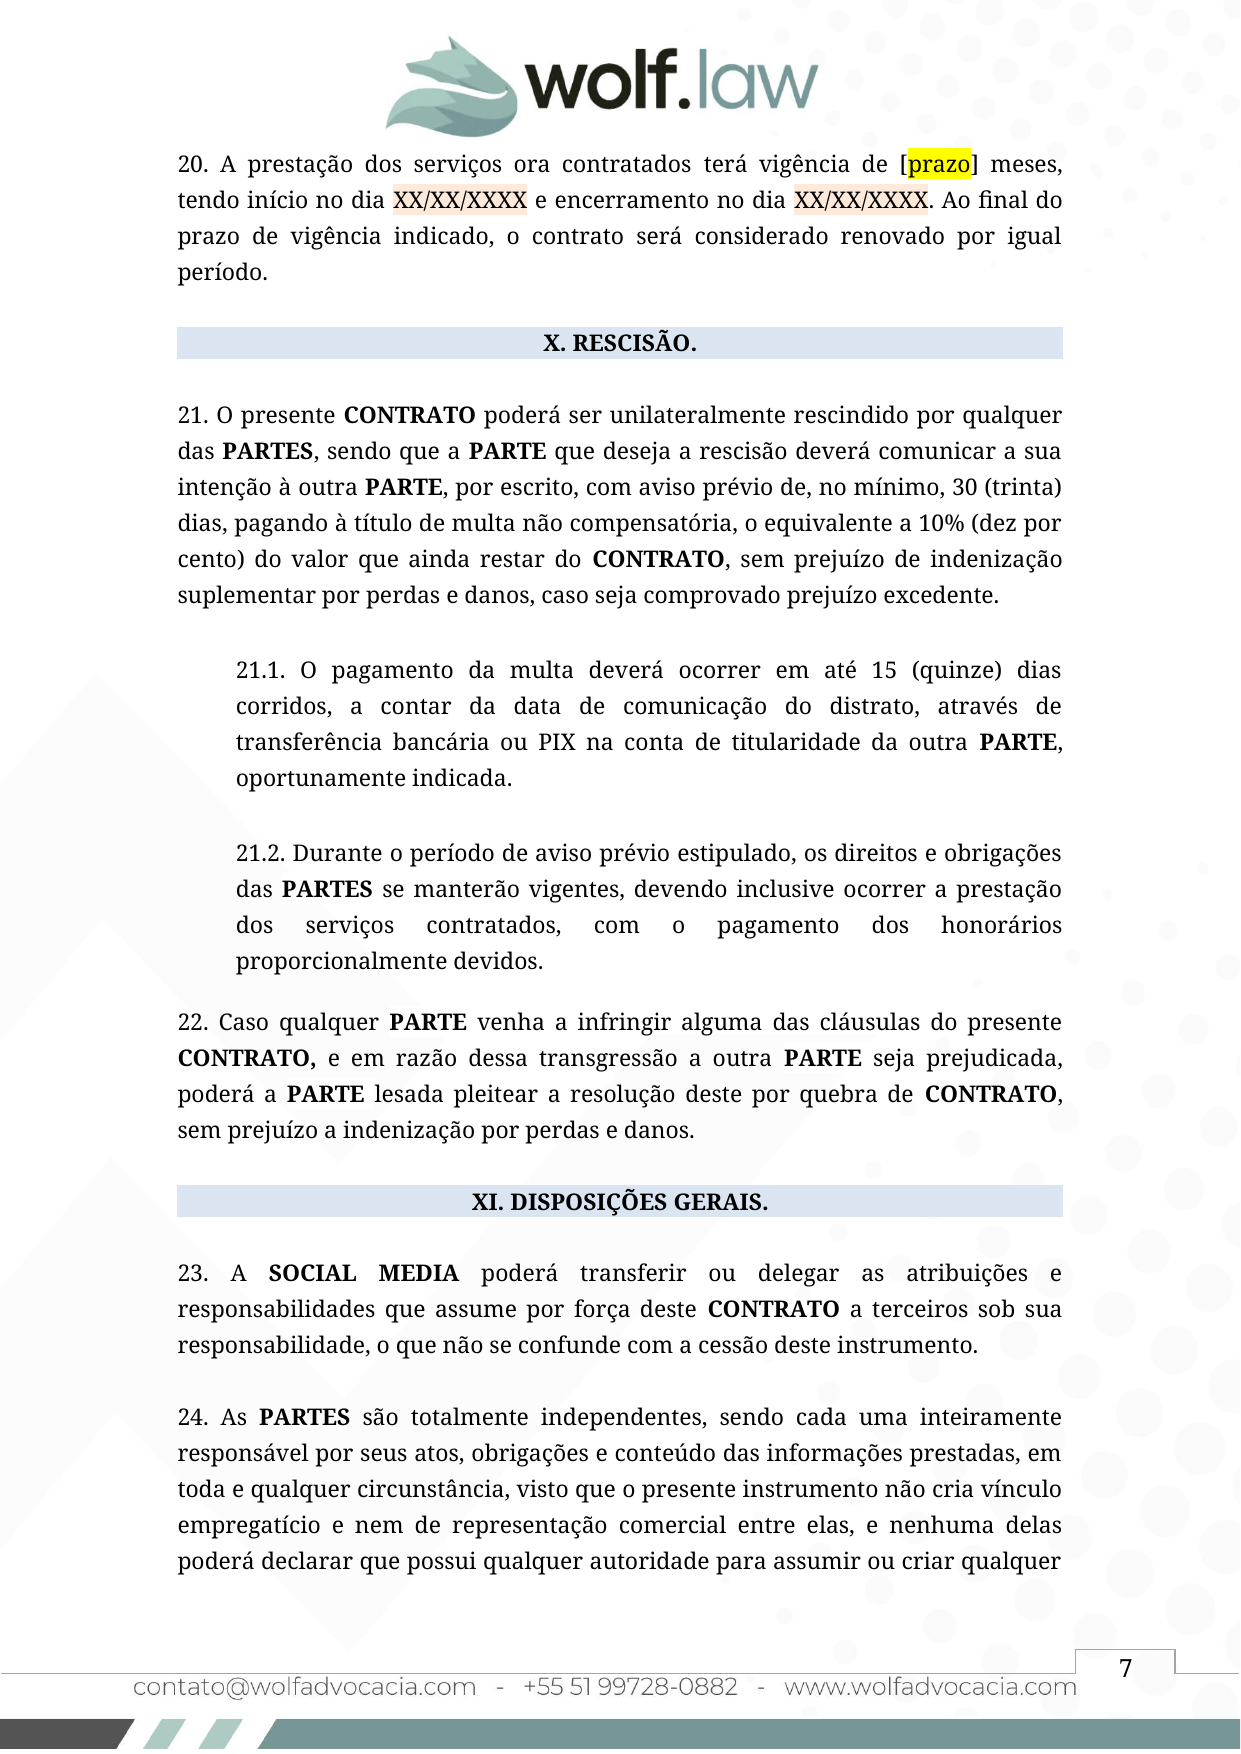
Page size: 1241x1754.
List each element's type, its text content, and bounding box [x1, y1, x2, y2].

picture [0, 0, 1241, 1749]
text 21. O presente CONTRATO poderá ser unilateralmente rescindido por qualquer das PARTES, sendo que a PARTE que deseja a rescisão deverá comunicar a sua intenção à outra PARTE, por escrito, com aviso prévio de, no mínimo, 30 (trinta) dias, pagando à título de multa não compensatória, o equivalente a 10% (dez por cento) do valor que ainda restar do CONTRATO, sem prejuízo de indenização suplementar por perdas e danos, caso seja comprovado prejuízo excedente. [177, 399, 1063, 610]
text 21.1. O pagamento da multa deverá ocorrer em até 15 (quinze) dias corridos, a contar da data de comunicação do distrato, através de transferência bancária ou PIX na conta de titularidade da outra PARTE, oportunamente indicada. [236, 654, 1063, 793]
text 23. A SOCIAL MEDIA poderá transferir ou delegar as atribuições e responsabilidades que assume por força deste CONTRATO a terceiros sob sua responsabilidade, o que não se confunde com a cessão deste instrumento. [177, 1257, 1063, 1360]
text 22. Caso qualquer PARTE venha a infringir alguma das cláusulas do presente CONTRATO, e em razão dessa transgressão a outra PARTE seja prejudicada, poderá a PARTE lesada pleitear a resolução deste por quebra de CONTRATO, sem prejuízo a indenização por perdas e danos. [177, 1006, 1063, 1145]
subtitle XI. DISPOSIÇÕES GERAIS. [177, 1185, 1063, 1217]
text 21.2. Durante o período de aviso prévio estipulado, os direitos e obrigações das PARTES se manterão vigentes, devendo inclusive ocorrer a prestação dos serviços contratados, com o pagamento dos honorários proporcionalmente devidos. [236, 837, 1063, 976]
subtitle X. RESCISÃO. [177, 327, 1063, 359]
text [177, 1401, 1063, 1576]
text 20. A prestação dos serviços ora contratados terá vigência de [prazo] meses, tendo início no dia XX/XX/XXXX e encerramento no dia XX/XX/XXXX. Ao final do prazo de vigência indicado, o contrato será considerado renovado por igual período. [177, 148, 1063, 287]
